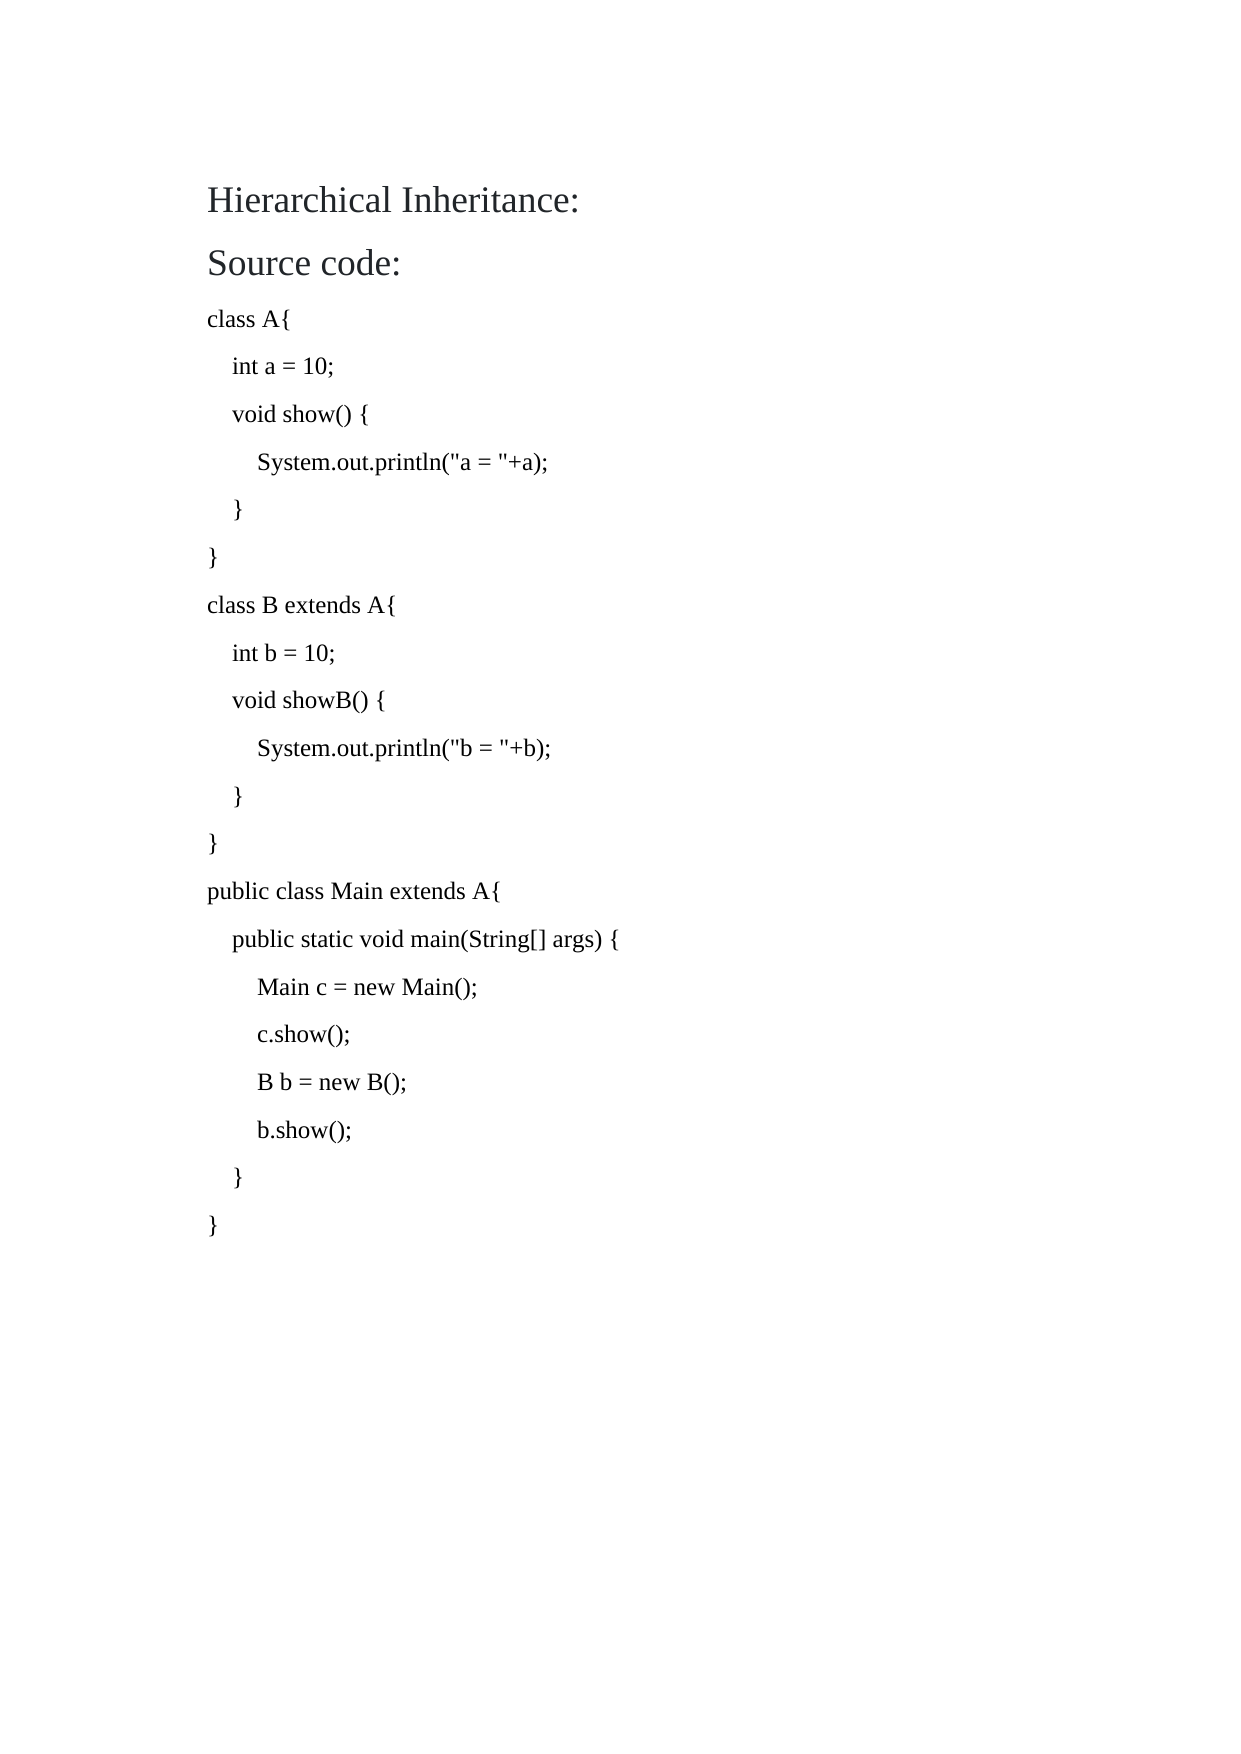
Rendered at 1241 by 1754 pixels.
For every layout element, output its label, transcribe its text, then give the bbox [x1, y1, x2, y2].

text } [207, 494, 1122, 523]
text Hierarchical Inheritance: [207, 177, 1122, 220]
text System.out.println("b = "+b); [207, 733, 1122, 762]
text } [207, 828, 1122, 857]
text public static void main(String[] args) { [207, 924, 1122, 953]
text public class Main extends A{ [207, 876, 1122, 905]
text int a = 10; [207, 351, 1122, 380]
text class B extends A{ [207, 590, 1122, 619]
text int b = 10; [207, 638, 1122, 666]
text c.show(); [207, 1019, 1122, 1048]
text } [207, 781, 1122, 809]
text b.show(); [207, 1115, 1122, 1143]
text Main c = new Main(); [207, 972, 1122, 1000]
text void showB() { [207, 685, 1122, 714]
text System.out.println("a = "+a); [207, 447, 1122, 476]
text class A{ [207, 304, 1122, 332]
text B b = new B(); [207, 1067, 1122, 1096]
text } [207, 542, 1122, 571]
text Source code: [207, 240, 1122, 283]
text } [207, 1210, 1122, 1239]
text void show() { [207, 399, 1122, 428]
text } [207, 1162, 1122, 1191]
